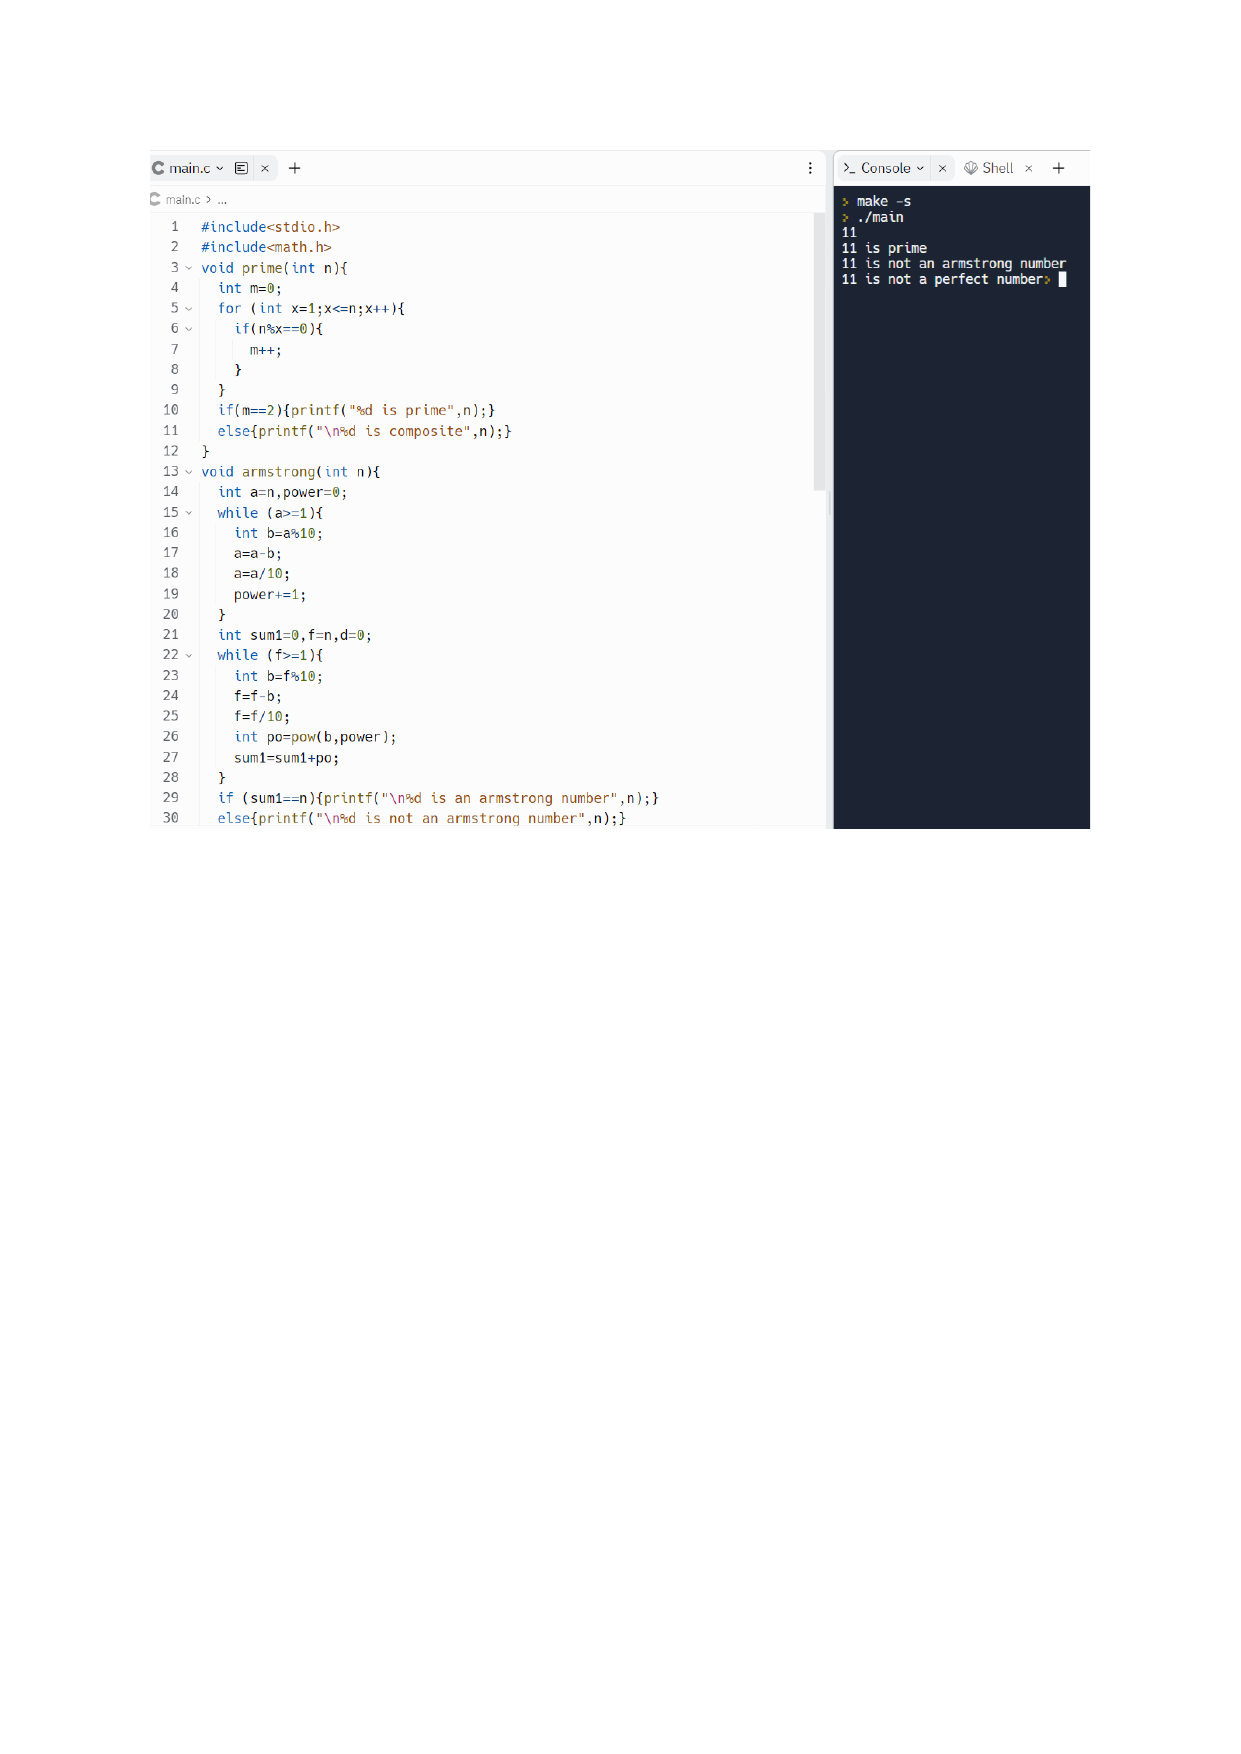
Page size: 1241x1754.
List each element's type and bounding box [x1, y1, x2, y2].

picture [150, 150, 1091, 829]
